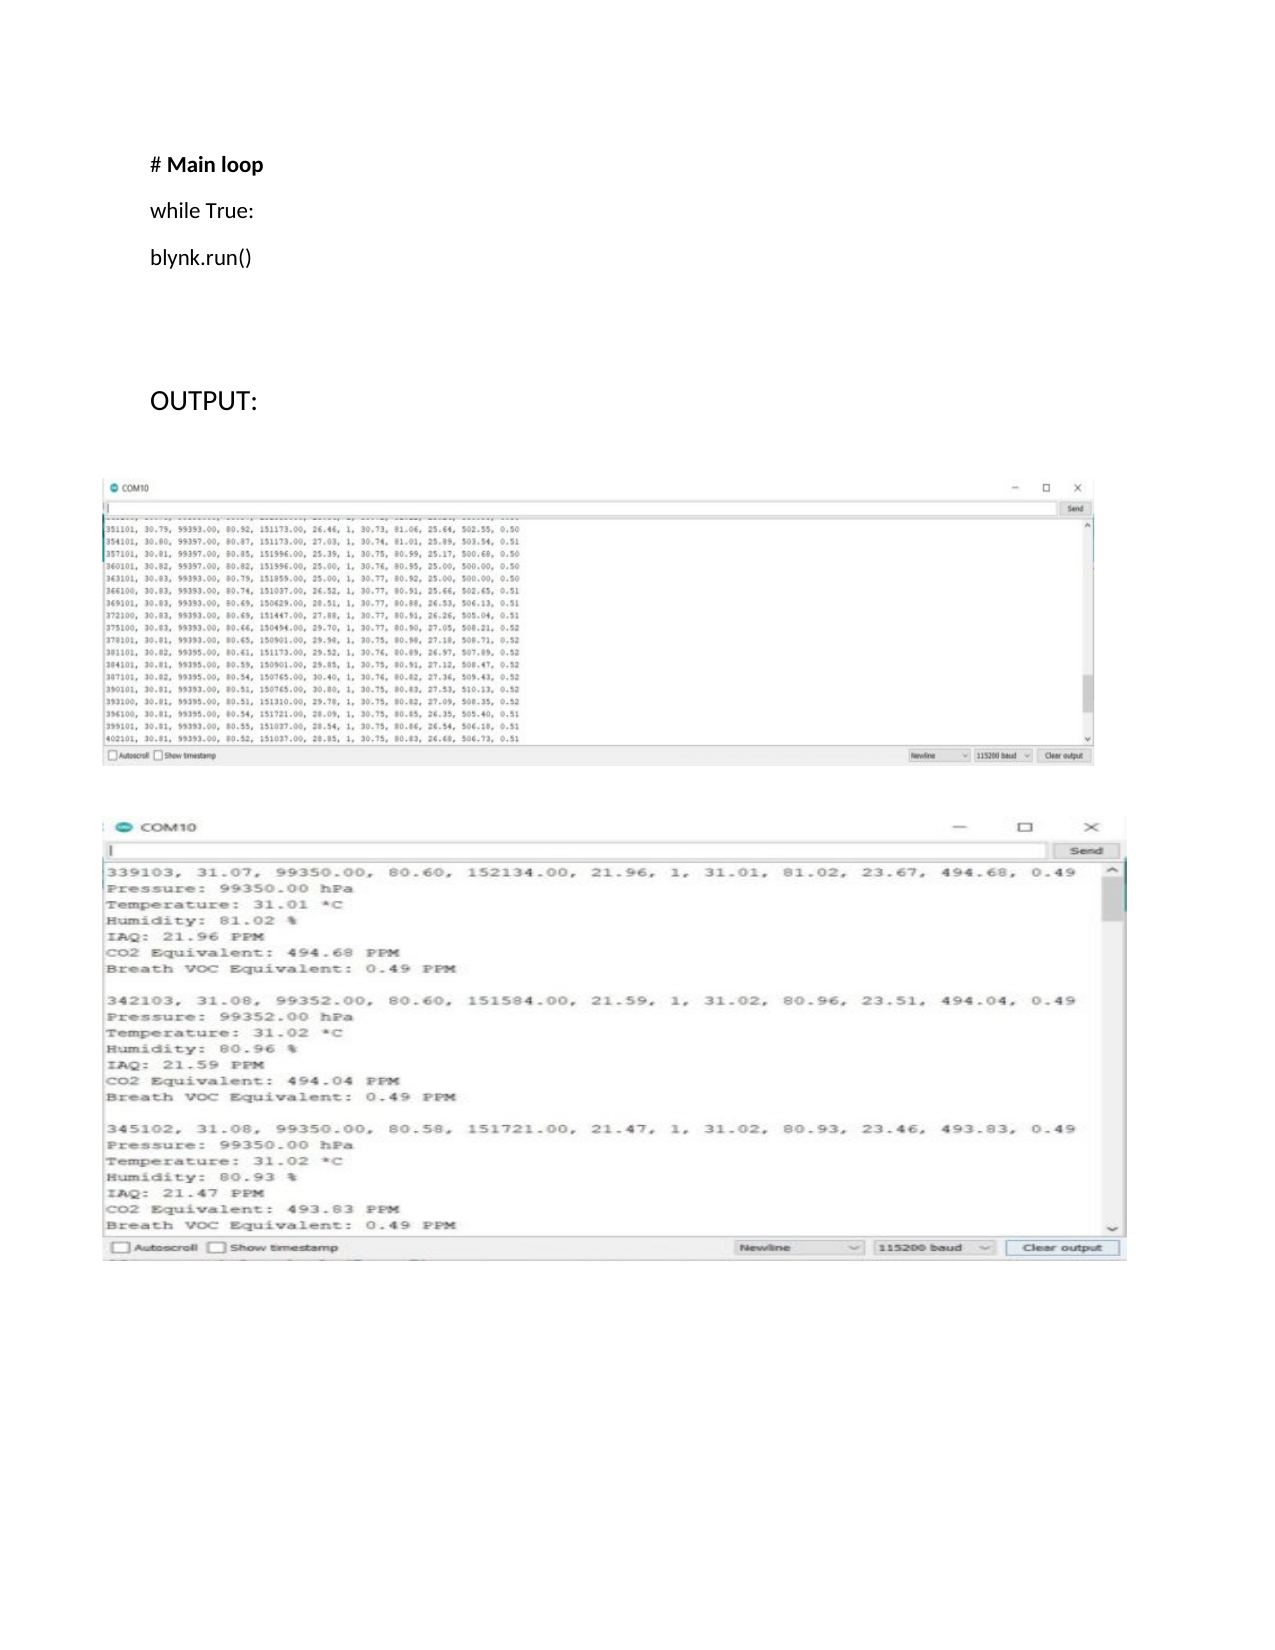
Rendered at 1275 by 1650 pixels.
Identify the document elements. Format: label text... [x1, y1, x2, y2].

text while True: [150, 196, 1125, 224]
text # Main loop [150, 150, 1125, 178]
text blynk.run() [150, 243, 1125, 271]
text OUTPUT: [150, 382, 1125, 417]
picture [102, 478, 1095, 766]
picture [102, 816, 1127, 1261]
